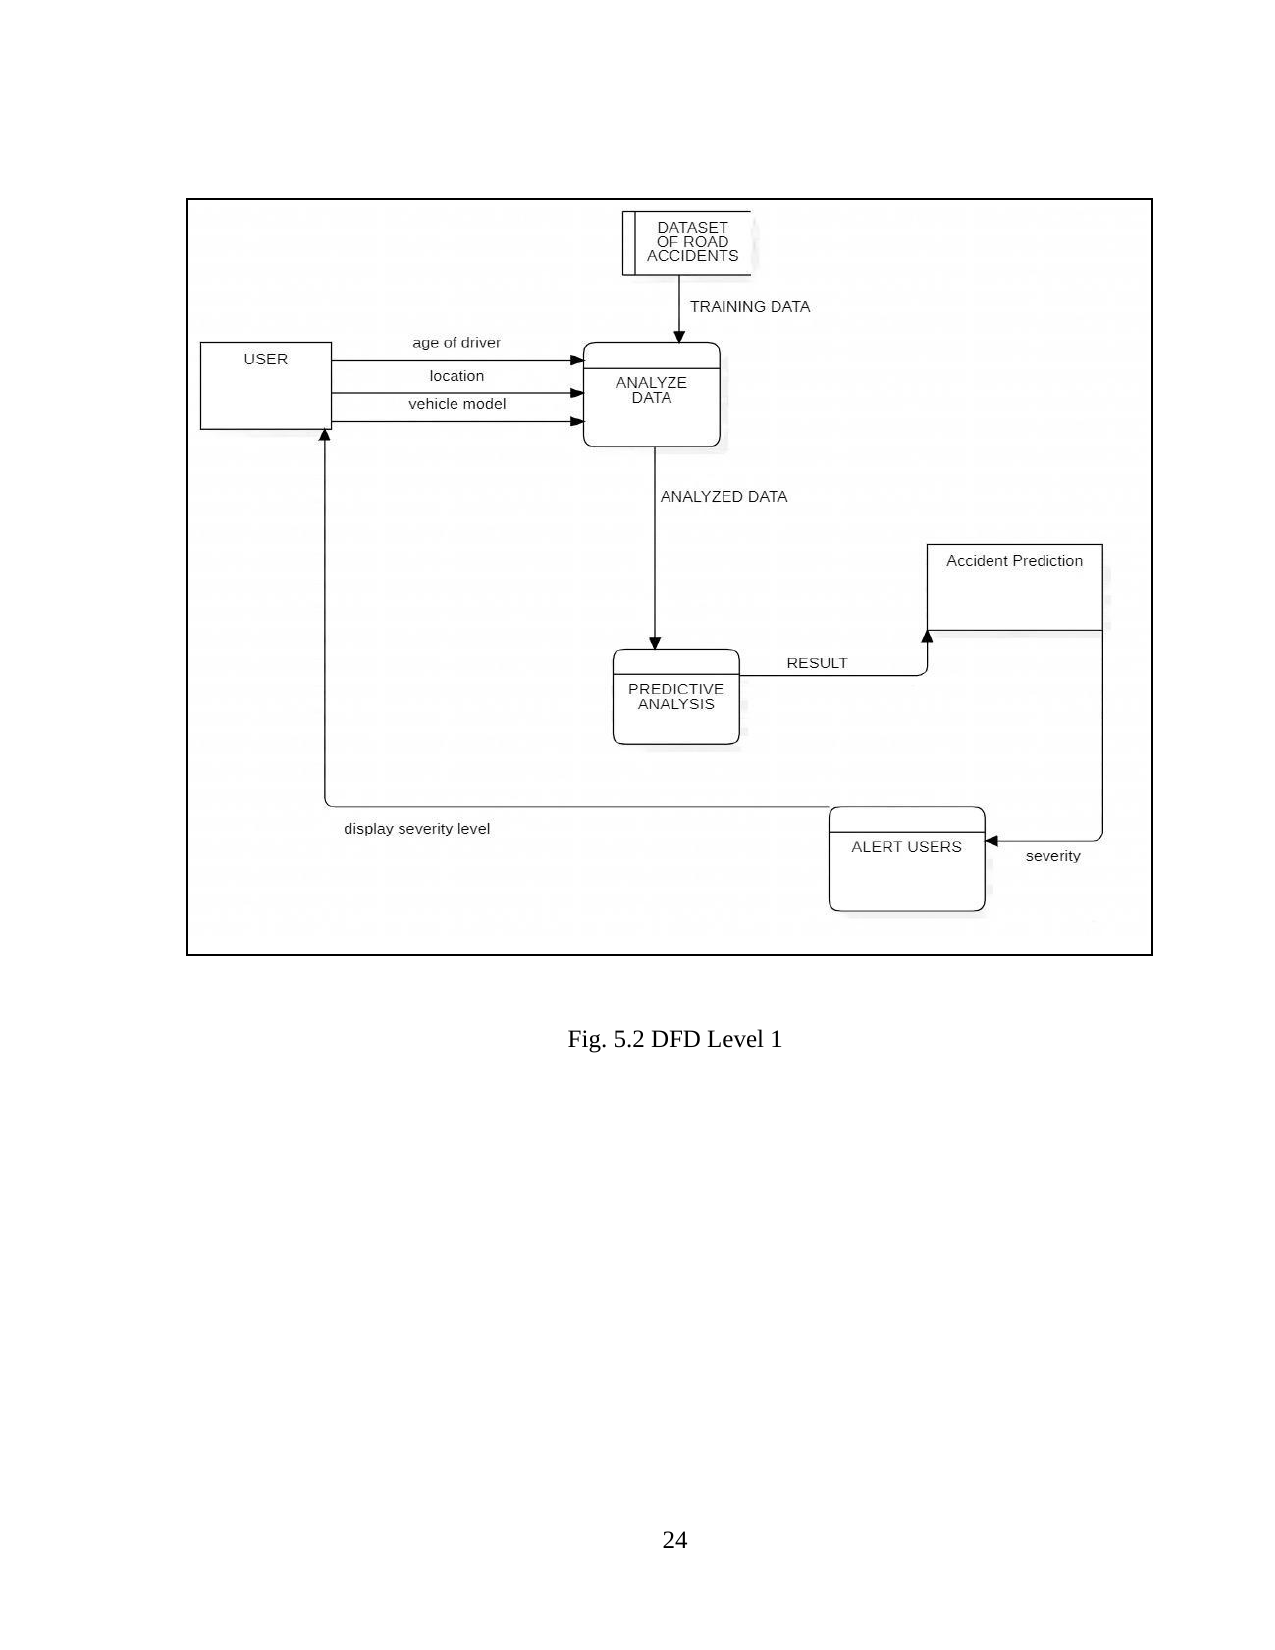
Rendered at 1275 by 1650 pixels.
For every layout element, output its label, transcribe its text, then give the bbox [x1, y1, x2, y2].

picture [188, 200, 1151, 954]
